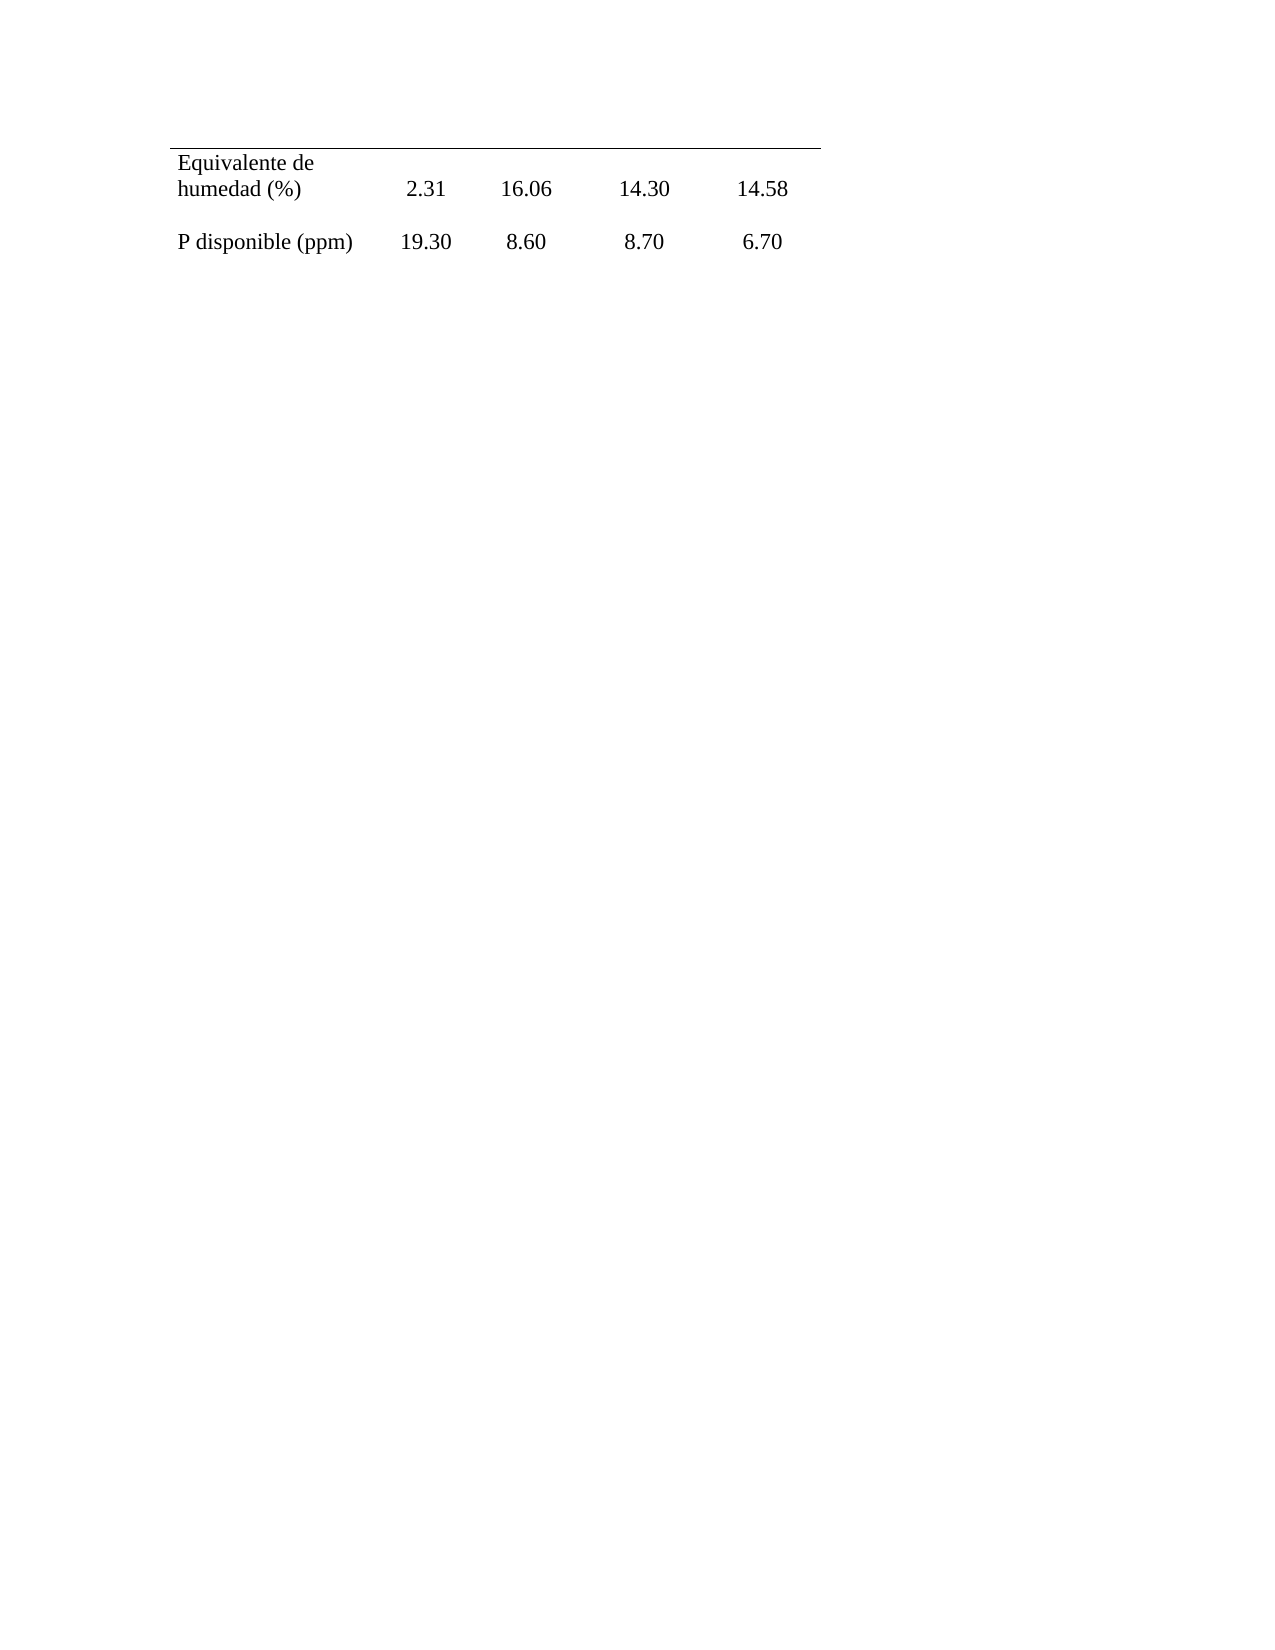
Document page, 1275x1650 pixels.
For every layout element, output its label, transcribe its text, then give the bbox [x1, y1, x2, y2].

table_cell 8.60 [467, 201, 585, 254]
table_cell 6.70 [703, 201, 821, 254]
table_cell P disponible (ppm) [170, 201, 385, 254]
table_cell 14.30 [585, 149, 703, 201]
table_cell 14.58 [703, 149, 821, 201]
table_cell Equivalente de humedad (%) [170, 149, 385, 201]
table_cell 2.31 [385, 149, 467, 201]
table_cell 19.30 [385, 201, 467, 254]
table_cell 8.70 [585, 201, 703, 254]
table_cell 16.06 [467, 149, 585, 201]
